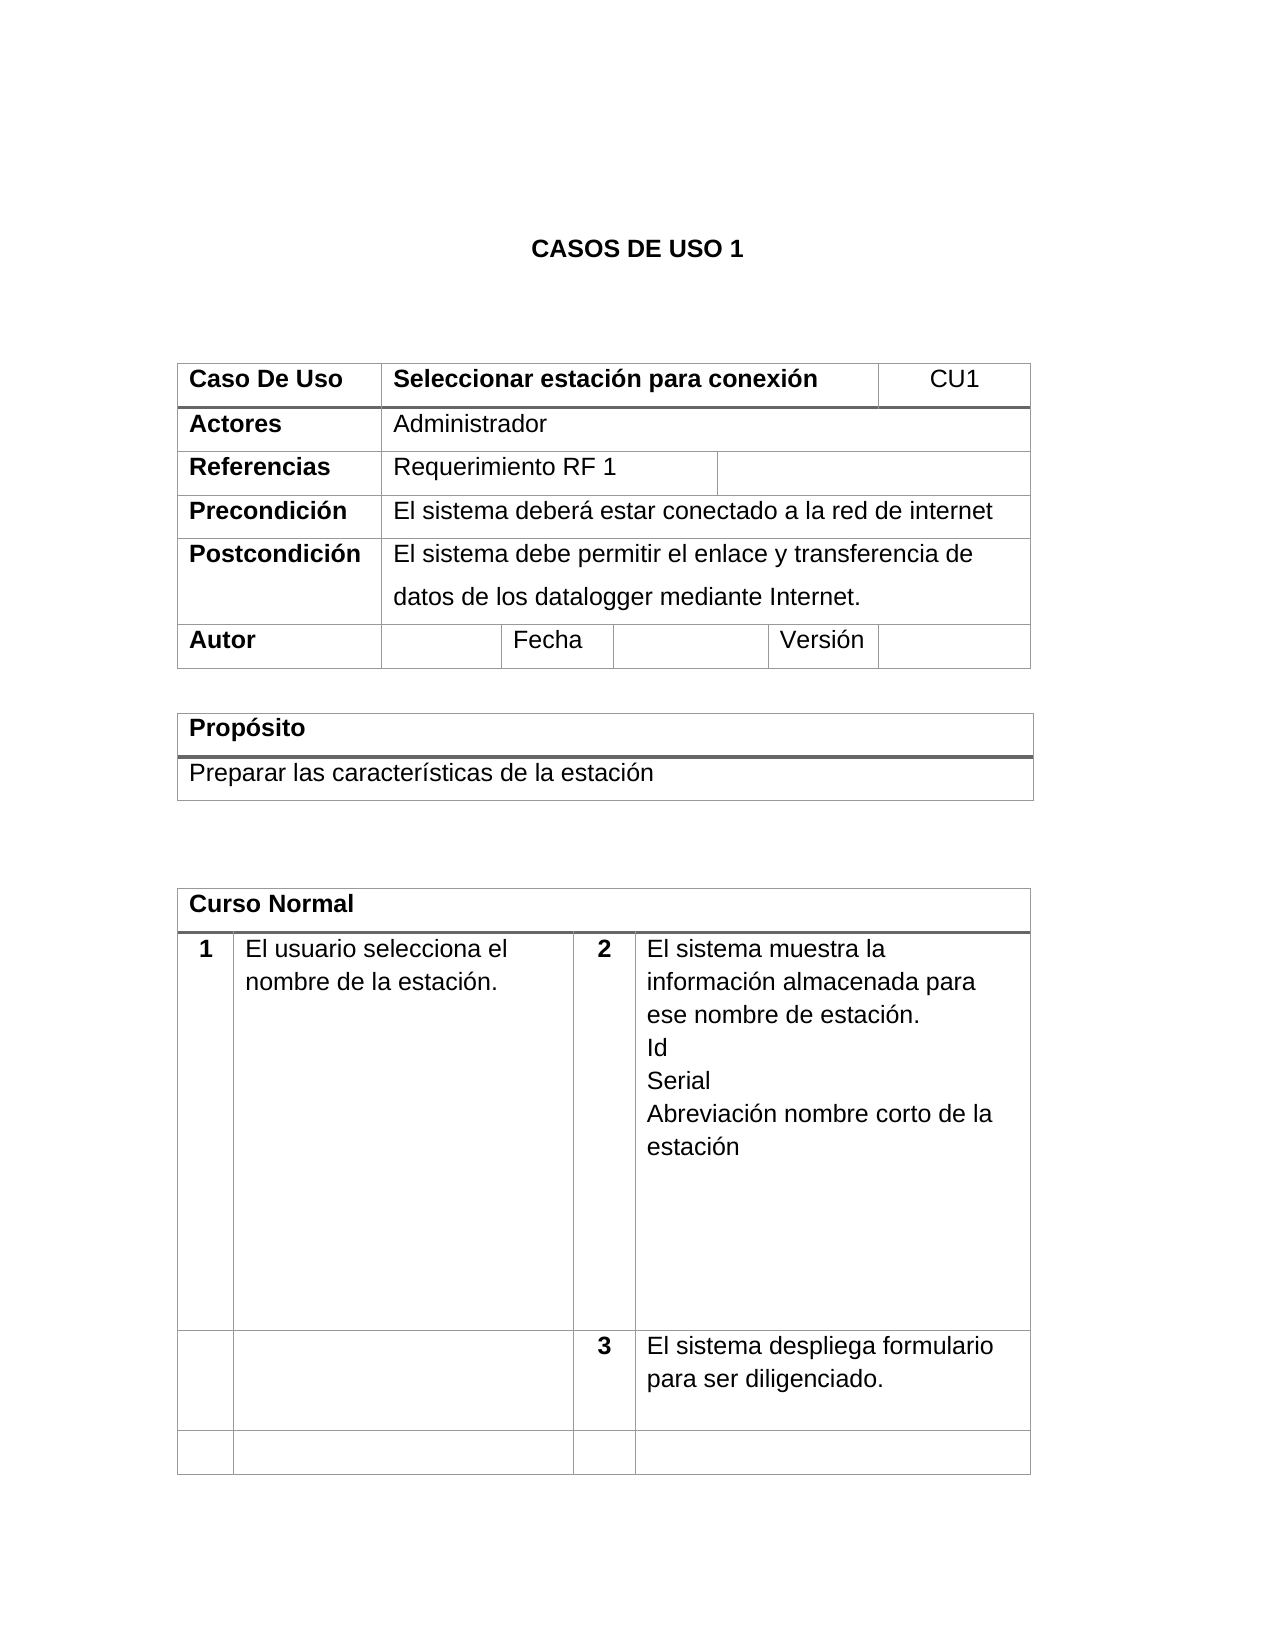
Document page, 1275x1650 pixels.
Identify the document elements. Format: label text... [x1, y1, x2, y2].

table_cell [574, 1431, 635, 1474]
table_header CU1 [879, 364, 1030, 406]
table_cell Autor [178, 625, 381, 668]
table_cell 2 [574, 934, 635, 1330]
table_cell Postcondición [178, 539, 381, 624]
table_cell Preparar las características de la estación [178, 759, 1033, 800]
table_cell 3 [574, 1331, 635, 1430]
table_cell [382, 625, 501, 668]
table_cell El sistema deberá estar conectado a la red de internet [382, 496, 1030, 538]
table_cell Precondición [178, 496, 381, 538]
table_cell El sistema despliega formulario para ser diligenciado. [636, 1331, 1030, 1430]
table_cell 1 [178, 934, 233, 1330]
table_cell El sistema debe permitir el enlace y transferencia de datos de los datalogger mediante Internet. [382, 539, 1030, 624]
table_cell [234, 1331, 573, 1430]
table_cell Requerimiento RF 1 [382, 452, 717, 495]
table_header Curso Normal [178, 889, 1030, 931]
table_header Propósito [178, 714, 1033, 755]
table_cell Administrador [382, 409, 1030, 451]
table_cell [879, 625, 1030, 668]
table_cell [614, 625, 768, 668]
text CASOS DE USO 1 [177, 234, 1098, 263]
table_cell [178, 1431, 233, 1474]
table_cell [178, 1331, 233, 1430]
table_cell El sistema muestra la información almacenada para ese nombre de estación. Id Serial Abreviación nombre corto de la estación [636, 934, 1030, 1330]
table_cell Referencias [178, 452, 381, 495]
table_cell [234, 1431, 573, 1474]
table_cell El usuario selecciona el nombre de la estación. [234, 934, 573, 1330]
table_cell Actores [178, 409, 381, 451]
table_cell Fecha [502, 625, 613, 668]
table_header Seleccionar estación para conexión [382, 364, 878, 406]
table_cell [636, 1431, 1030, 1474]
table_header Caso De Uso [178, 364, 381, 406]
table_cell Versión [769, 625, 878, 668]
table_cell [718, 452, 1030, 495]
